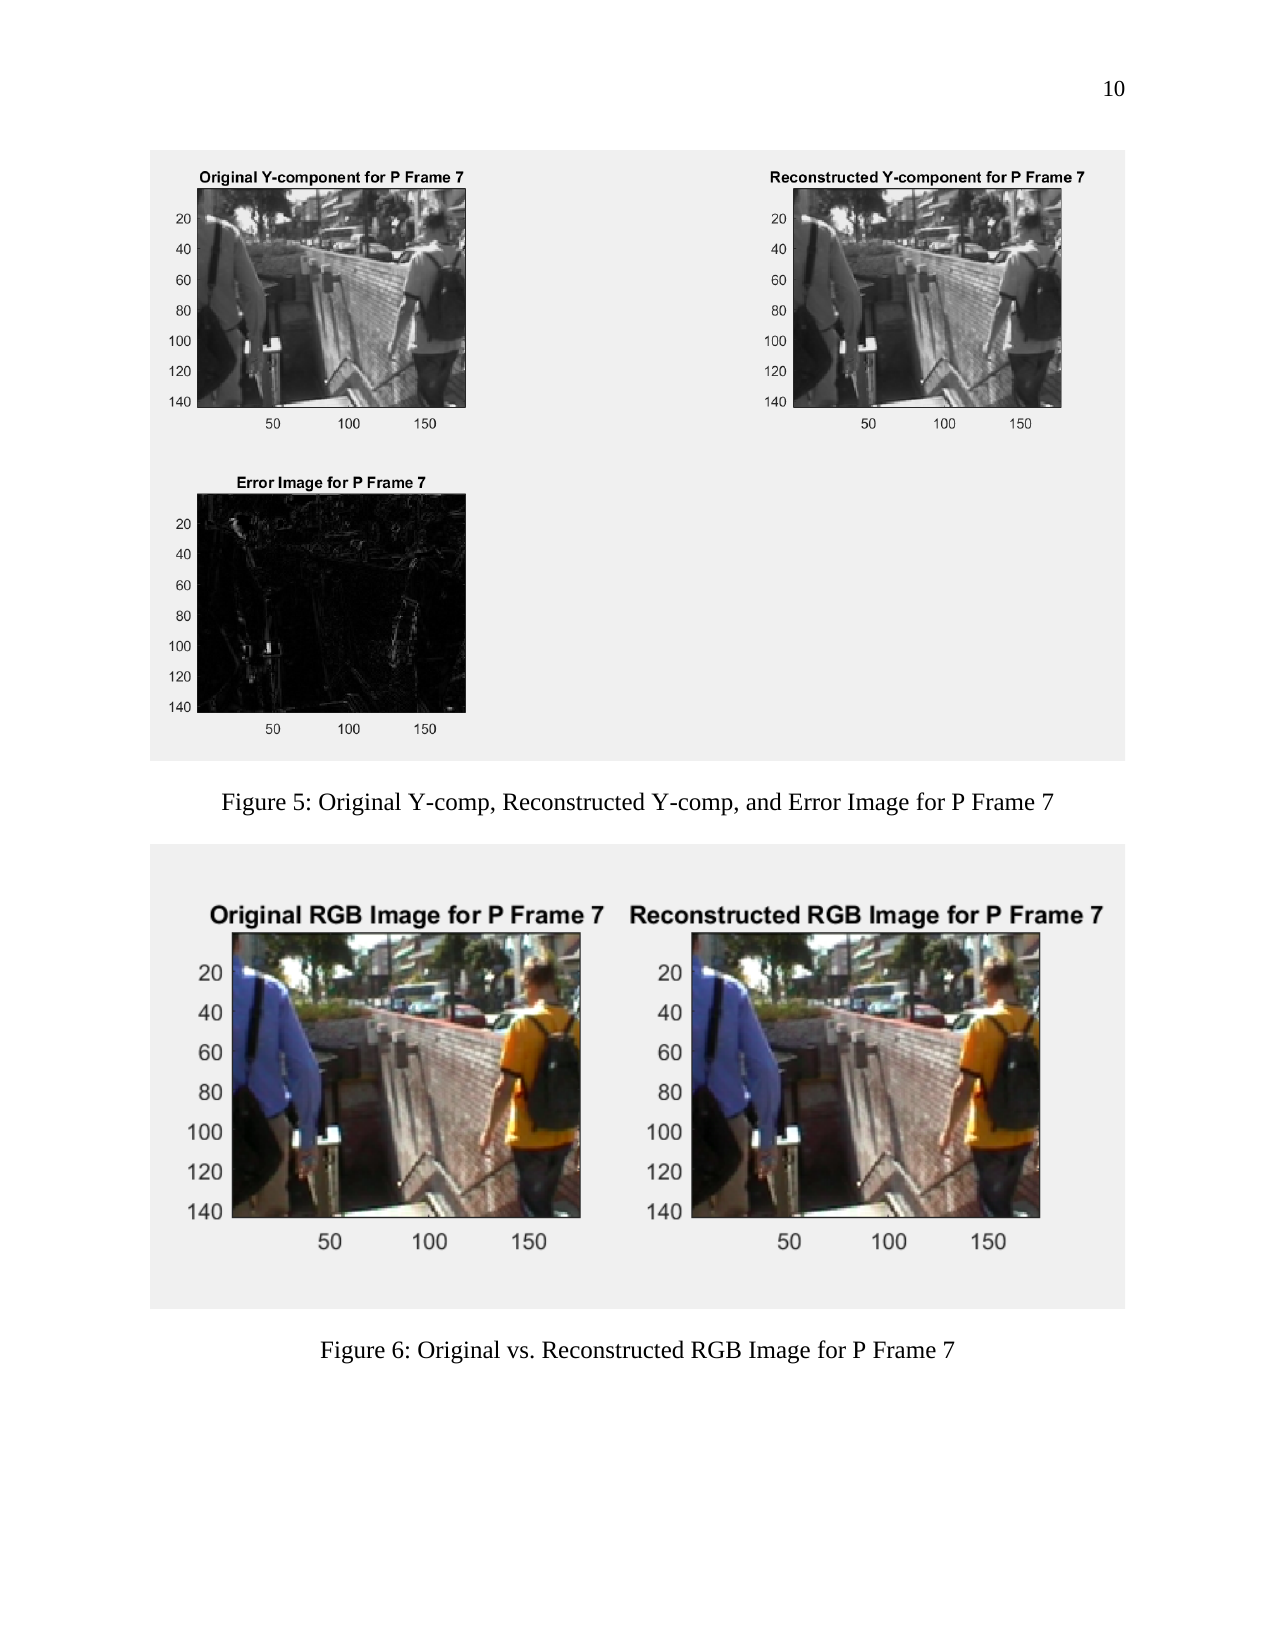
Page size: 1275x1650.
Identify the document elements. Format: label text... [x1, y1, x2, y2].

text Figure 5: Original Y-comp, Reconstructed Y-comp, and Error Image for P Frame 7 [150, 787, 1125, 816]
picture [150, 150, 1125, 761]
text Figure 6: Original vs. Reconstructed RGB Image for P Frame 7 [150, 1335, 1125, 1364]
picture [150, 844, 1125, 1309]
